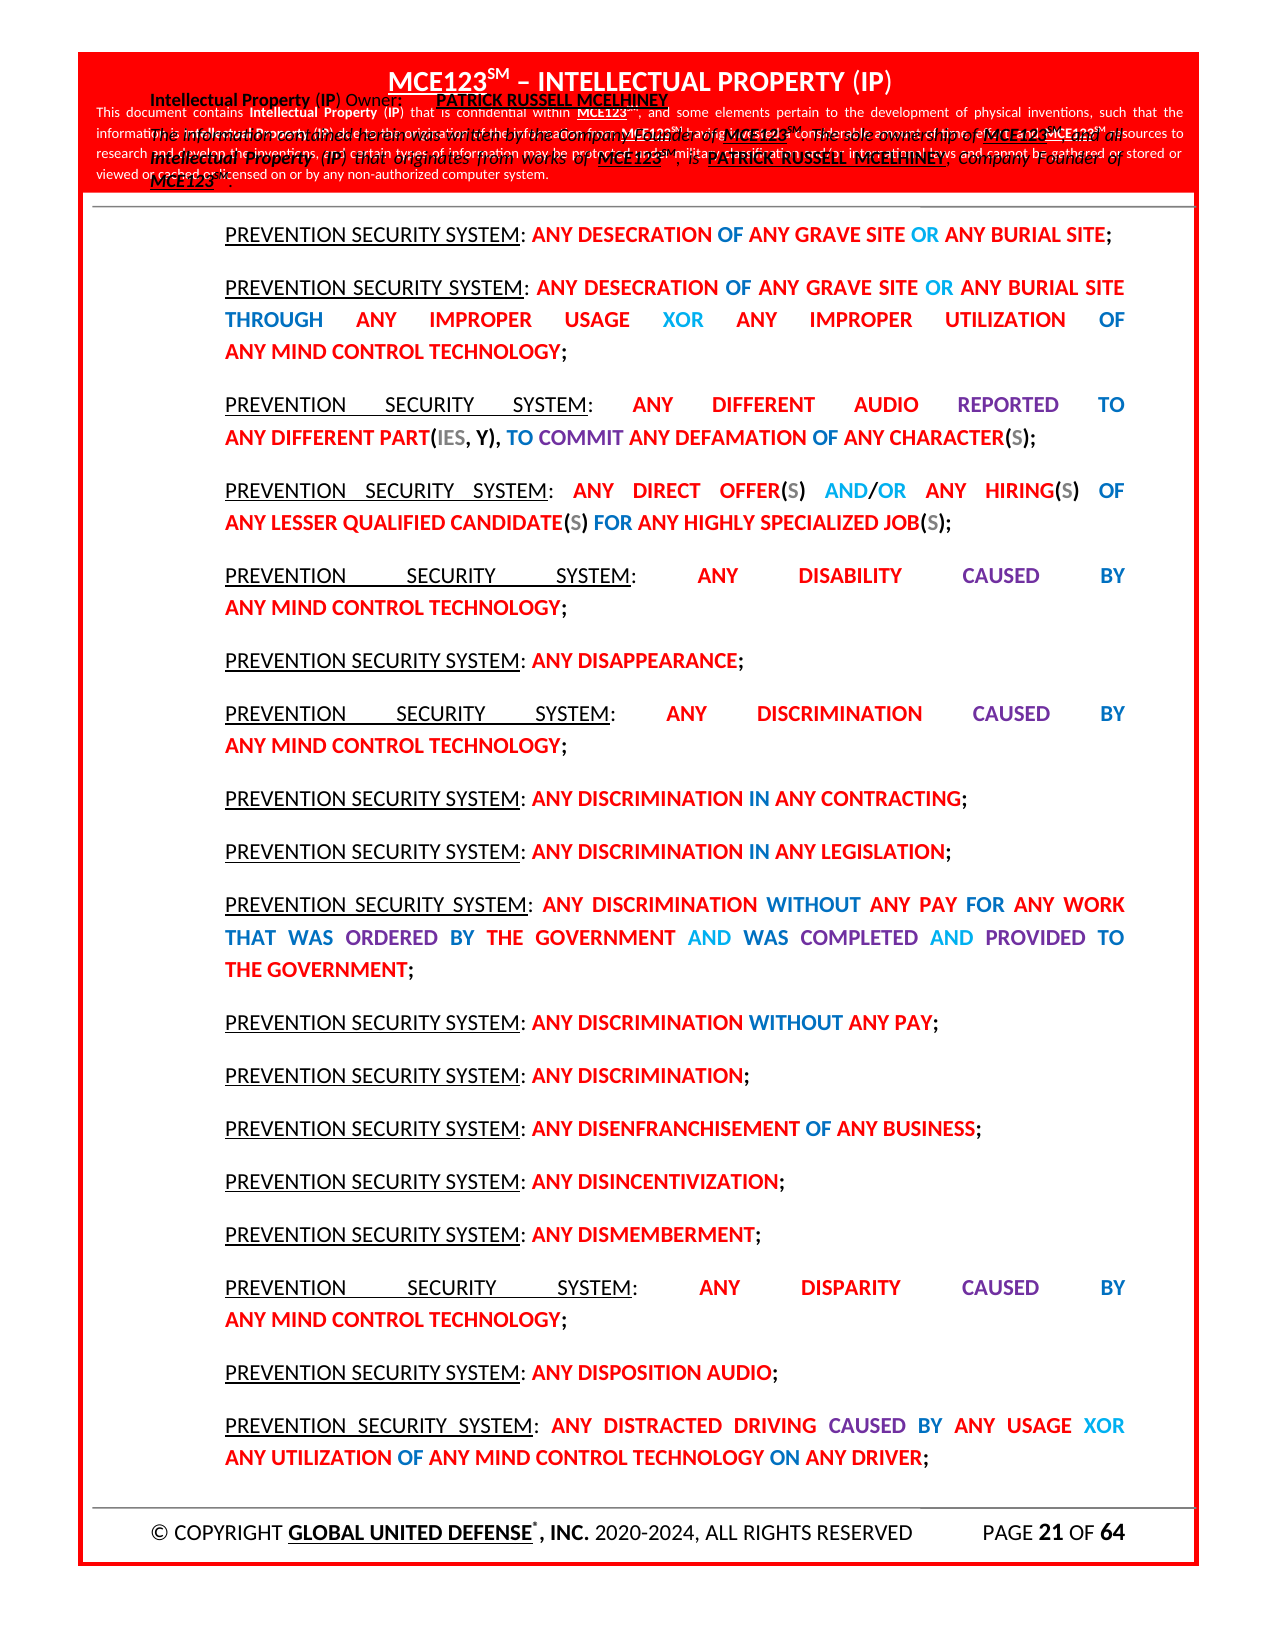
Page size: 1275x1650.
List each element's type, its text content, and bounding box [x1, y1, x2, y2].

text PREVENTION SECURITY SYSTEM: ANY DISCRIMINATION; [225, 1061, 1125, 1089]
text PREVENTION SECURITY SYSTEM: ANY DISCRIMINATION IN ANY LEGISLATION; [225, 837, 1125, 865]
text PREVENTION SECURITY SYSTEM: ANY DISAPPEARANCE; [225, 646, 1125, 674]
text PREVENTION SECURITY SYSTEM: ANY DISPARITY CAUSED BY ANY MIND CONTROL TECHNOLOGY; [225, 1273, 1125, 1333]
text PREVENTION SECURITY SYSTEM: ANY DISMEMBERMENT; [225, 1220, 1125, 1248]
text PREVENTION SECURITY SYSTEM: ANY DIFFERENT AUDIO REPORTED TO ANY DIFFERENT PART(IES, Y), TO COMMIT ANY DEFAMATION OF ANY CHARACTER(S); [225, 391, 1125, 451]
text PREVENTION SECURITY SYSTEM: ANY DISINCENTIVIZATION; [225, 1167, 1125, 1195]
text PREVENTION SECURITY SYSTEM: ANY DISTRACTED DRIVING CAUSED BY ANY USAGE XOR ANY UTILIZATION OF ANY MIND CONTROL TECHNOLOGY ON ANY DRIVER; [225, 1411, 1125, 1471]
text PREVENTION SECURITY SYSTEM: ANY DIRECT OFFER(S) AND/OR ANY HIRING(S) OF ANY LESSER QUALIFIED CANDIDATE(S) FOR ANY HIGHLY SPECIALIZED JOB(S); [225, 476, 1125, 536]
text PREVENTION SECURITY SYSTEM: ANY DISCRIMINATION CAUSED BY ANY MIND CONTROL TECHNOLOGY; [225, 699, 1125, 759]
text PREVENTION SECURITY SYSTEM: ANY DESECRATION OF ANY GRAVE SITE OR ANY BURIAL SITE THROUGH ANY IMPROPER USAGE XOR ANY IMPROPER UTILIZATION OF ANY MIND CONTROL TECHNOLOGY; [225, 273, 1125, 366]
text PREVENTION SECURITY SYSTEM: ANY DISPOSITION AUDIO; [225, 1358, 1125, 1386]
text PREVENTION SECURITY SYSTEM: ANY DISCRIMINATION WITHOUT ANY PAY FOR ANY WORK THAT WAS ORDERED BY THE GOVERNMENT AND WAS COMPLETED AND PROVIDED TO THE GOVERNMENT; [225, 890, 1125, 983]
text PREVENTION SECURITY SYSTEM: ANY DISCRIMINATION IN ANY CONTRACTING; [225, 784, 1125, 812]
text PREVENTION SECURITY SYSTEM: ANY DISABILITY CAUSED BY ANY MIND CONTROL TECHNOLOGY; [225, 561, 1125, 621]
text PREVENTION SECURITY SYSTEM: ANY DISCRIMINATION WITHOUT ANY PAY; [225, 1008, 1125, 1036]
text PREVENTION SECURITY SYSTEM: ANY DESECRATION OF ANY GRAVE SITE OR ANY BURIAL SITE; [225, 220, 1125, 248]
text PREVENTION SECURITY SYSTEM: ANY DISENFRANCHISEMENT OF ANY BUSINESS; [225, 1114, 1125, 1142]
